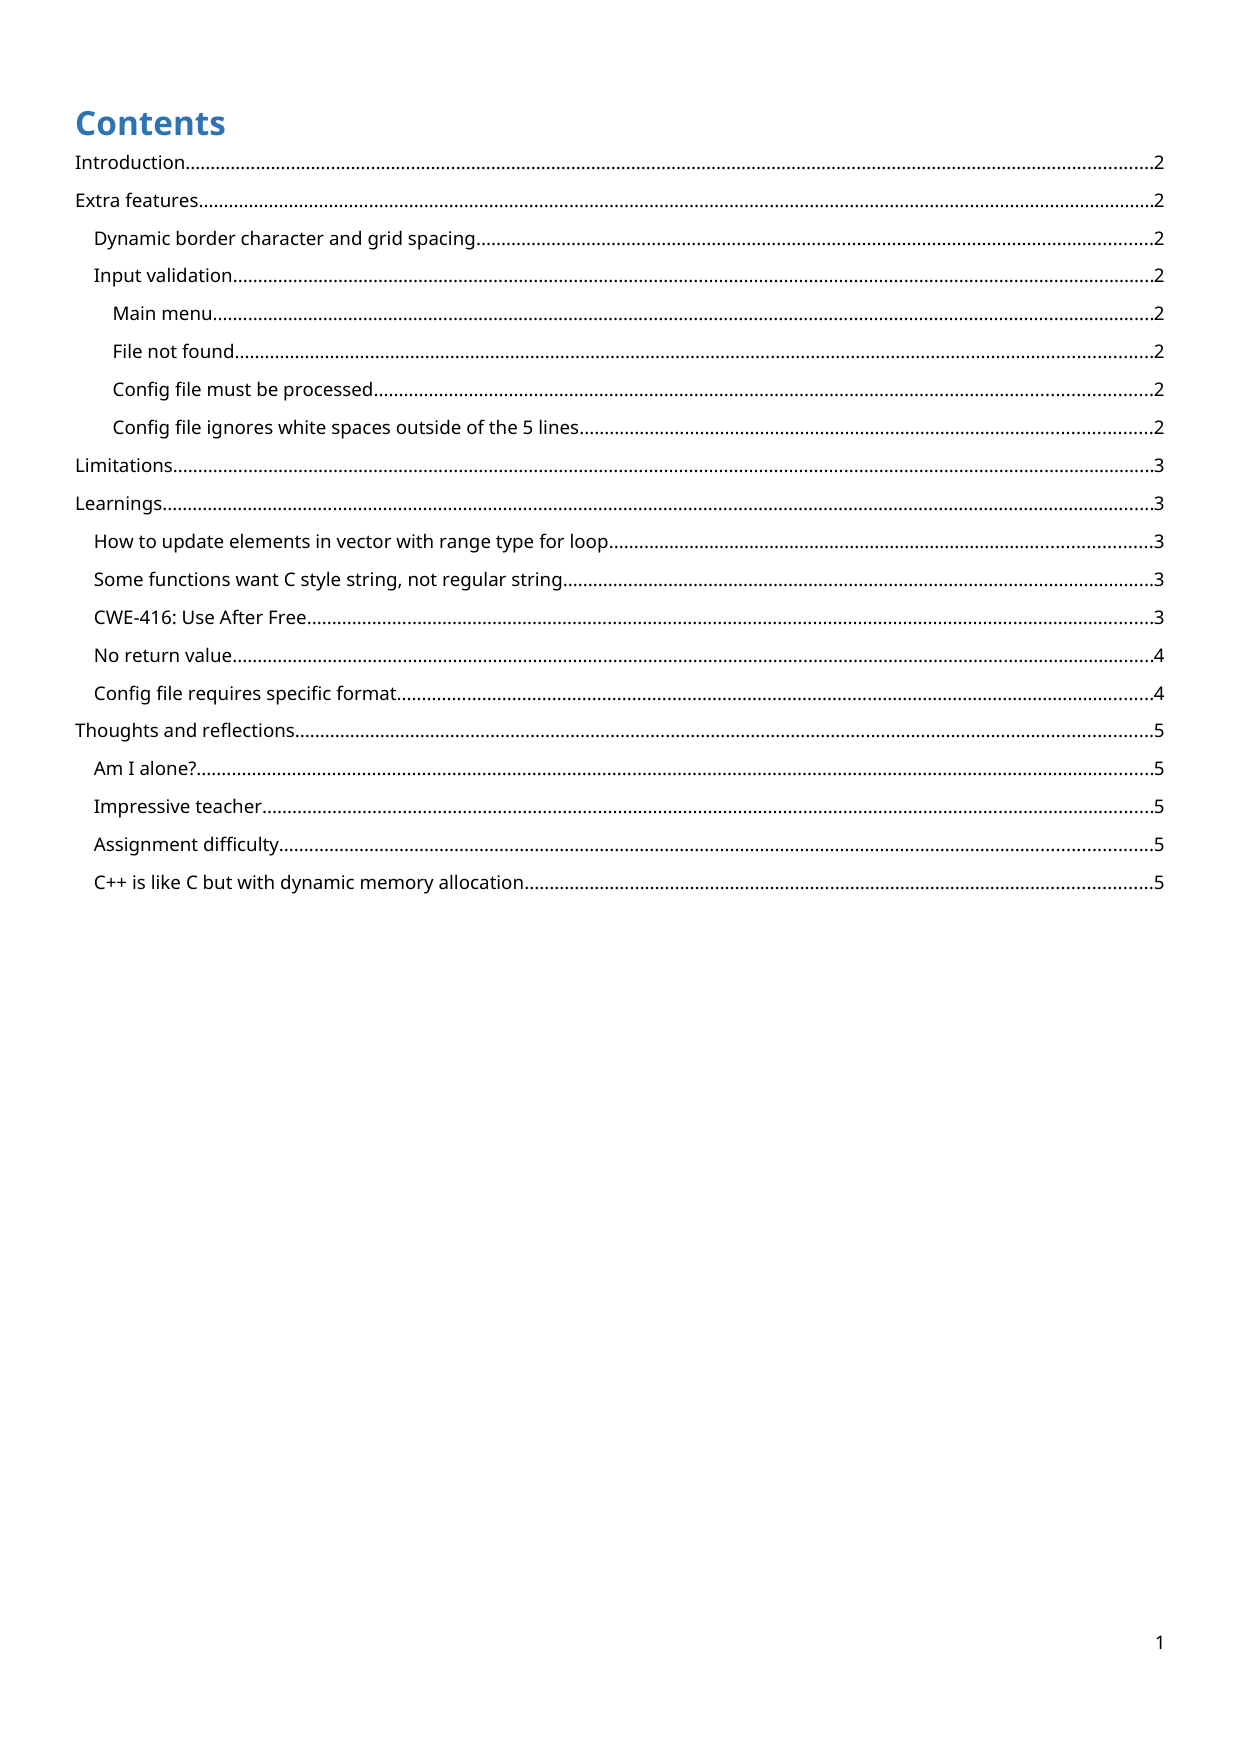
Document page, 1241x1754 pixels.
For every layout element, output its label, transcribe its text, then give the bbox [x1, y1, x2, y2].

text Impressive teacher 5 [94, 793, 1165, 819]
text Extra features 2 [75, 187, 1165, 212]
text Thoughts and reflections 5 [75, 718, 1165, 743]
text Am I alone? 5 [94, 756, 1165, 781]
text Dynamic border character and grid spacing 2 [94, 225, 1165, 250]
text Assignment difficulty 5 [94, 831, 1165, 857]
text Config file requires specific format 4 [94, 680, 1165, 705]
text Config file ignores white spaces outside of the 5 lines 2 [112, 414, 1165, 440]
text C++ is like C but with dynamic memory allocation 5 [94, 869, 1165, 895]
text Some functions want C style string, not regular string 3 [94, 566, 1165, 592]
text Main menu 2 [112, 301, 1165, 326]
text Limitations 3 [75, 452, 1165, 478]
text Config file must be processed 2 [112, 376, 1165, 402]
text Learnings 3 [75, 490, 1165, 516]
text File not found 2 [112, 338, 1165, 364]
text No return value 4 [94, 642, 1165, 667]
subtitle Contents [75, 100, 1165, 145]
text Introduction 2 [75, 149, 1165, 174]
text Input validation 2 [94, 263, 1165, 288]
text CWE-416: Use After Free 3 [94, 604, 1165, 629]
text How to update elements in vector with range type for loop 3 [94, 528, 1165, 554]
